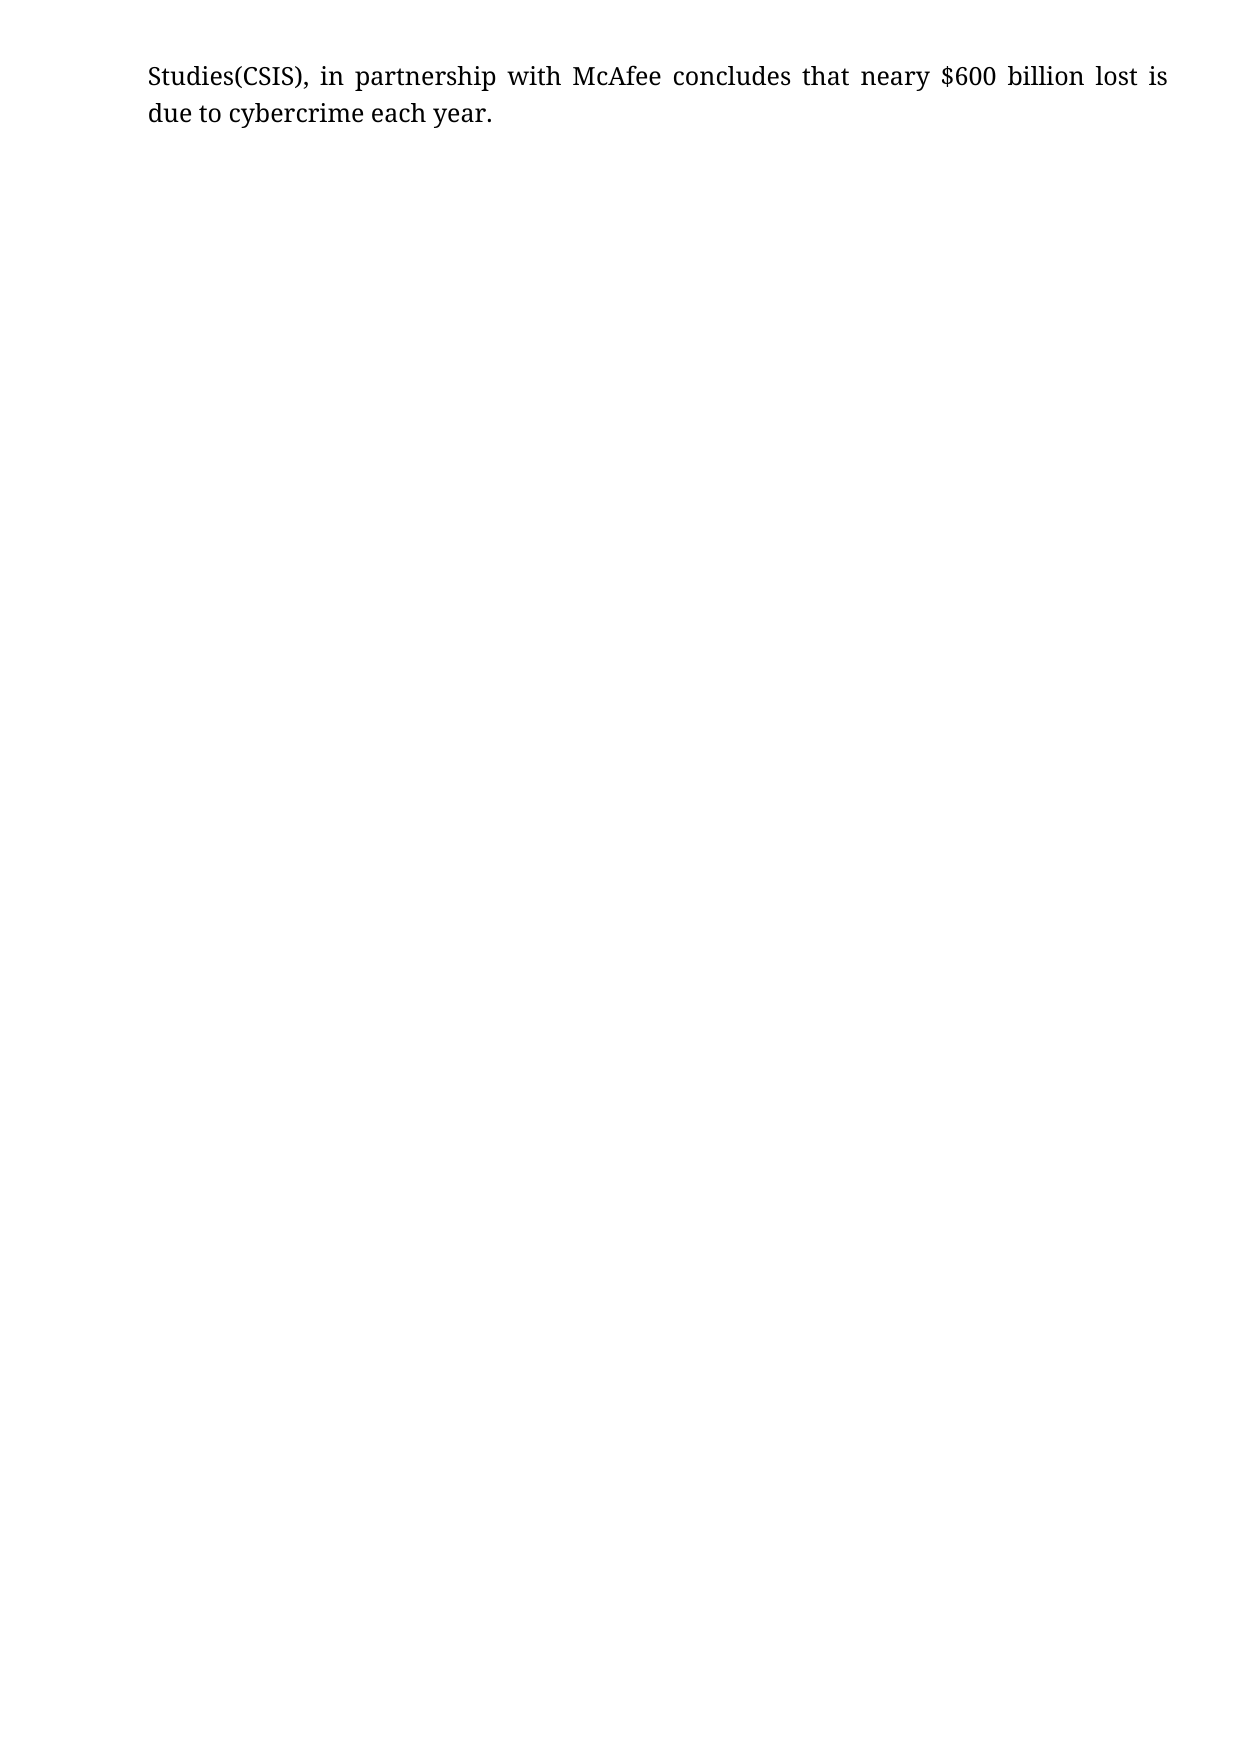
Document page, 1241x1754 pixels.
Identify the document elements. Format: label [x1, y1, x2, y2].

text [148, 59, 1169, 130]
